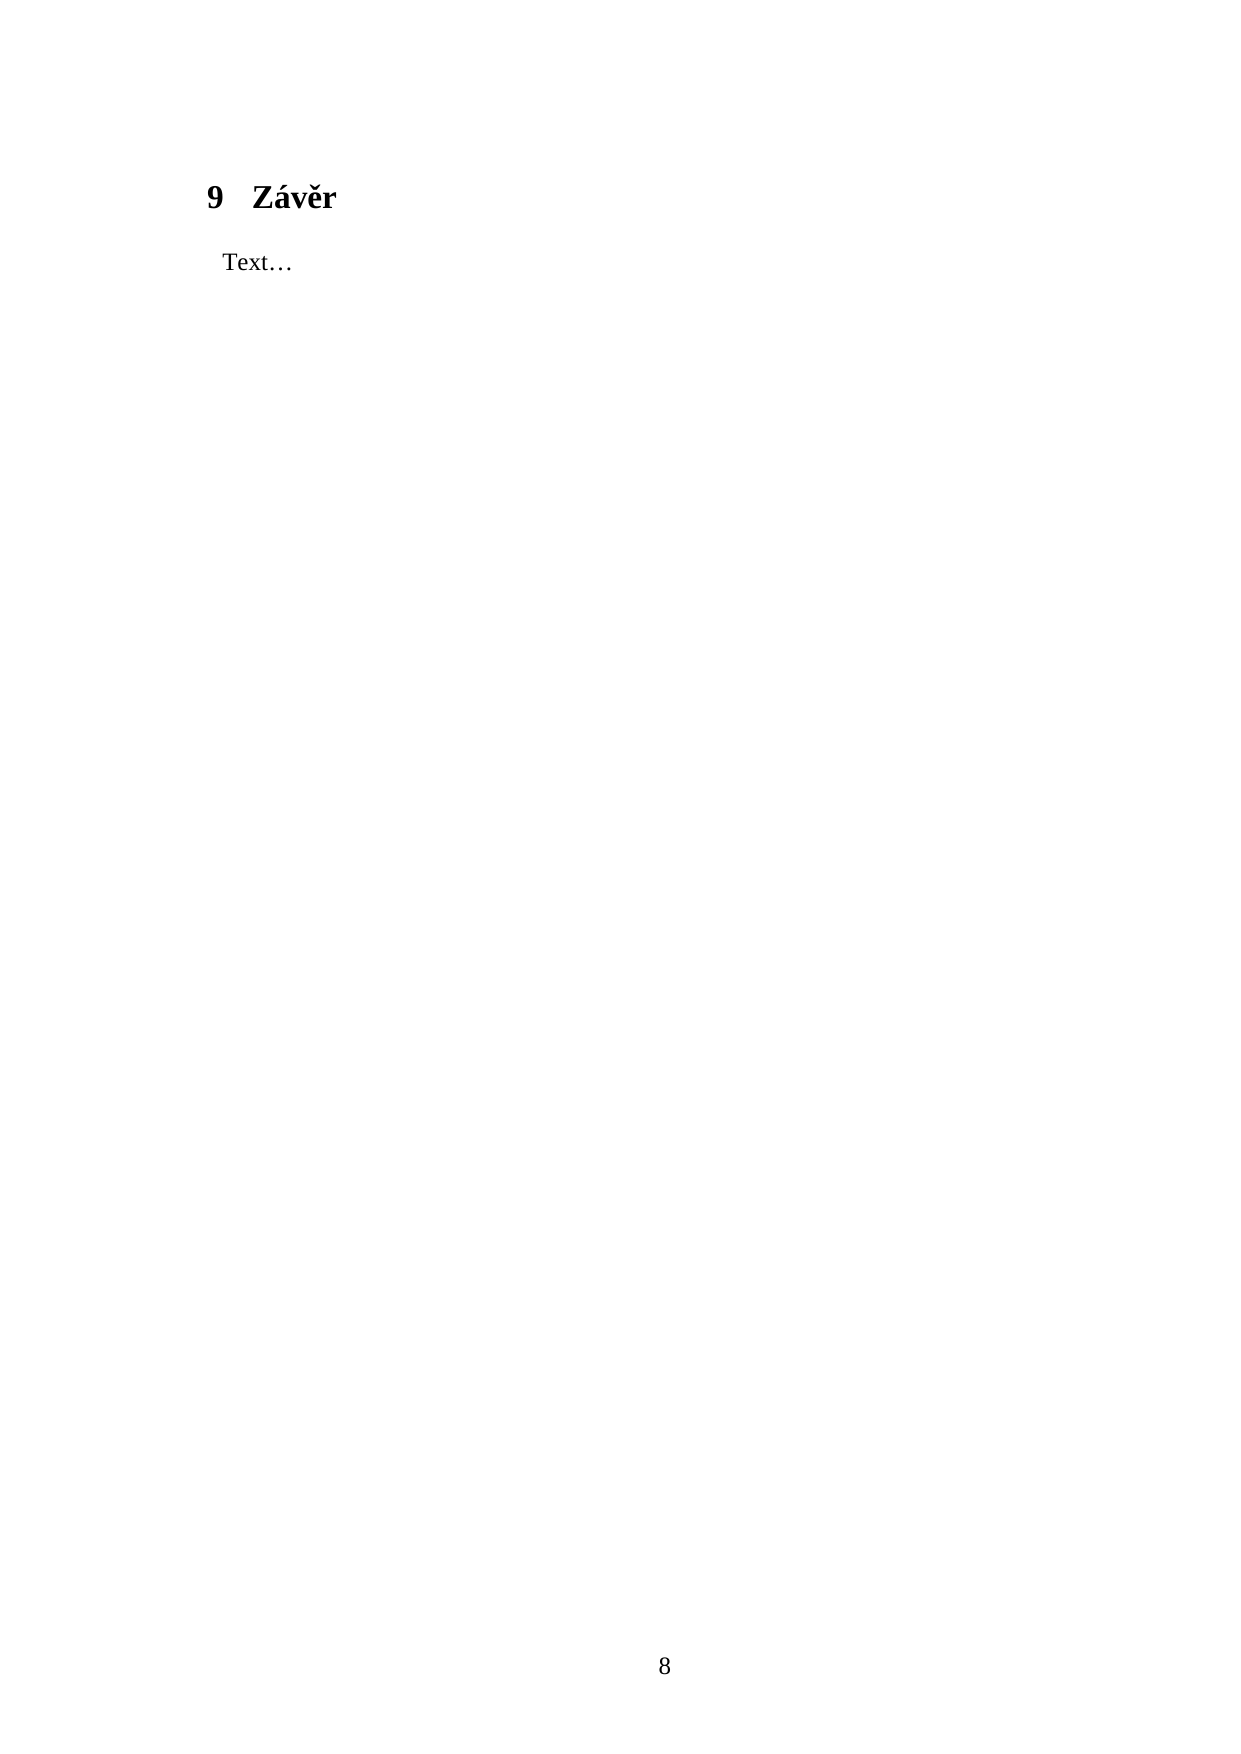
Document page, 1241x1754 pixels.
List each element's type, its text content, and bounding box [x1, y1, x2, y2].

text Text… [222, 247, 1122, 276]
subtitle Závěr [207, 177, 1122, 216]
